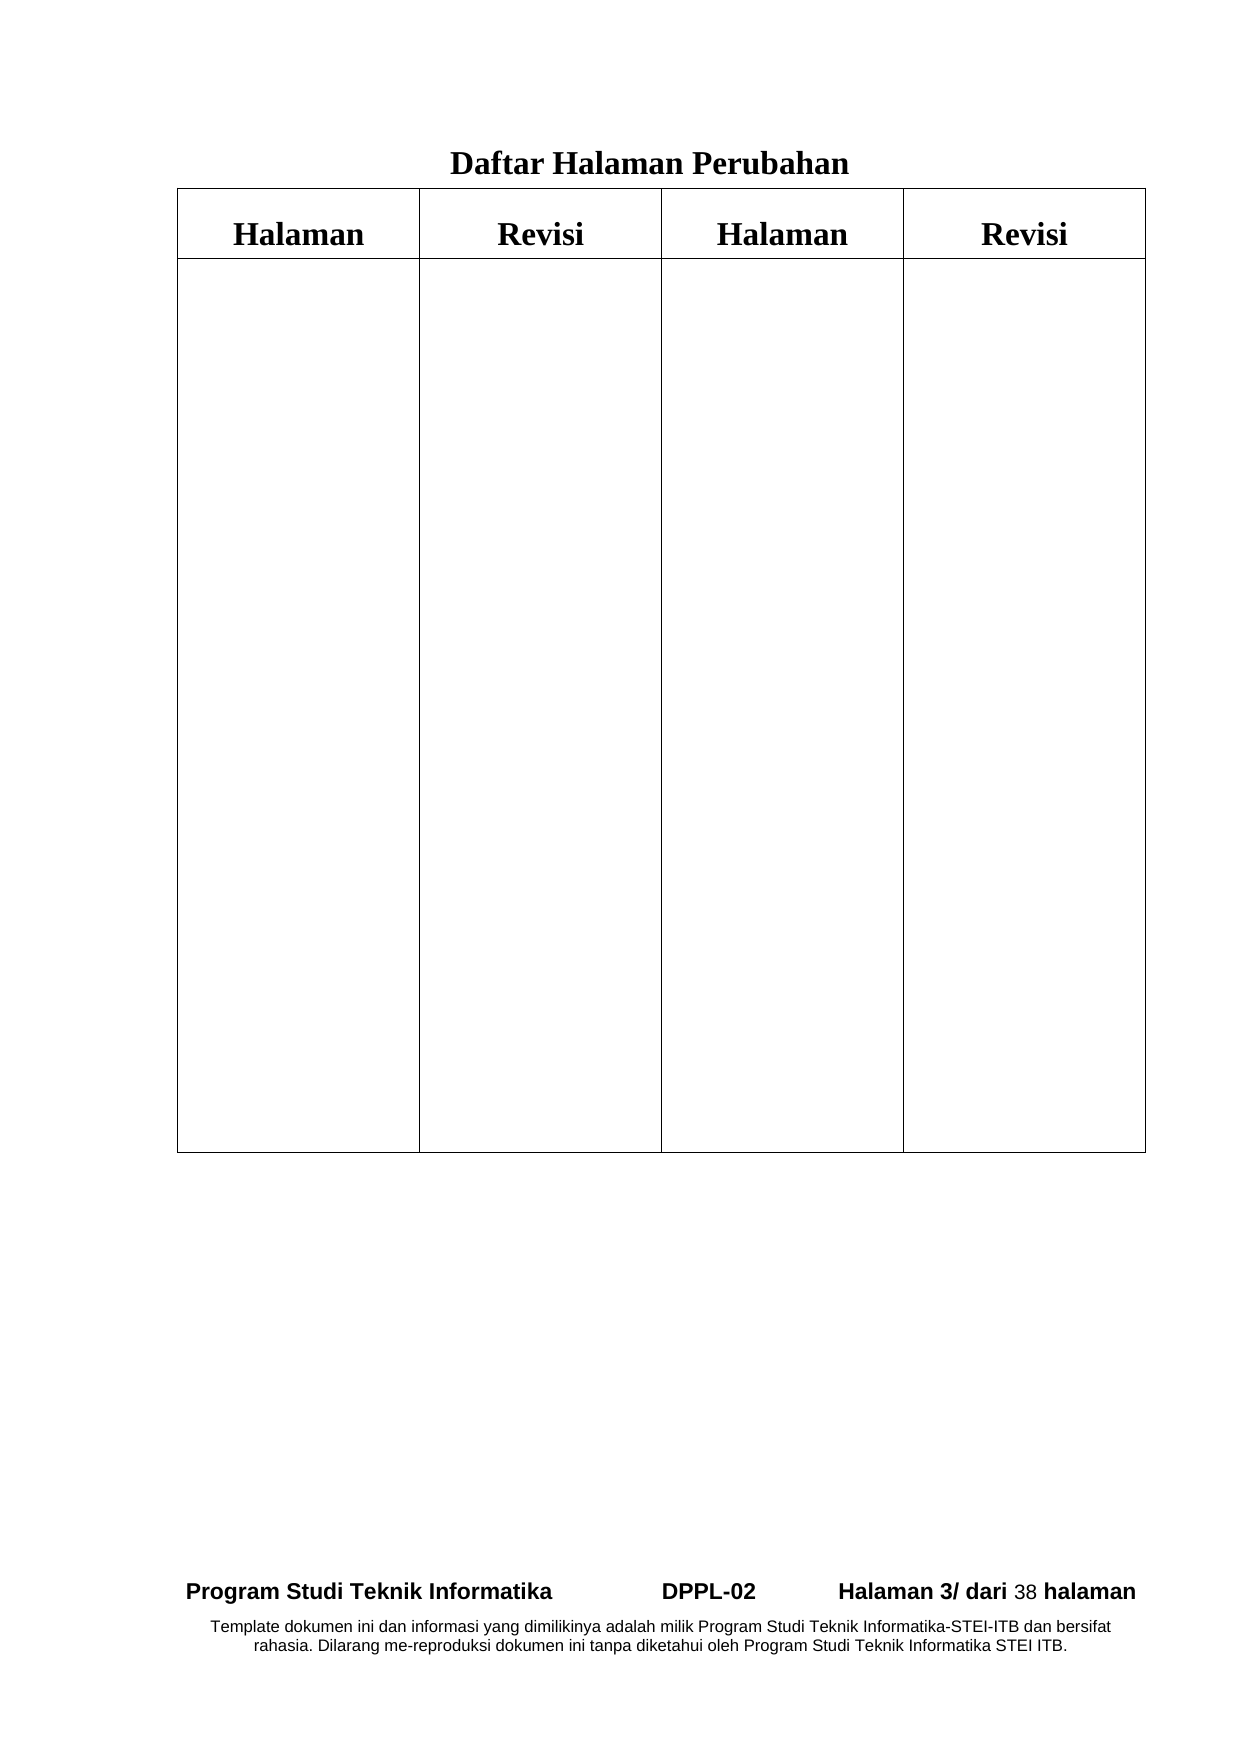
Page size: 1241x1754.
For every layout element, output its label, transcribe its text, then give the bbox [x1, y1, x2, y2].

table_header Revisi [420, 189, 661, 258]
table_cell [662, 259, 903, 1152]
table_cell [904, 259, 1145, 1152]
table_cell [420, 259, 661, 1152]
table_header Halaman [662, 189, 903, 258]
table_cell [178, 259, 419, 1152]
title Daftar Halaman Perubahan [177, 143, 1122, 181]
table_header Halaman [178, 189, 419, 258]
table_header Revisi [904, 189, 1145, 258]
